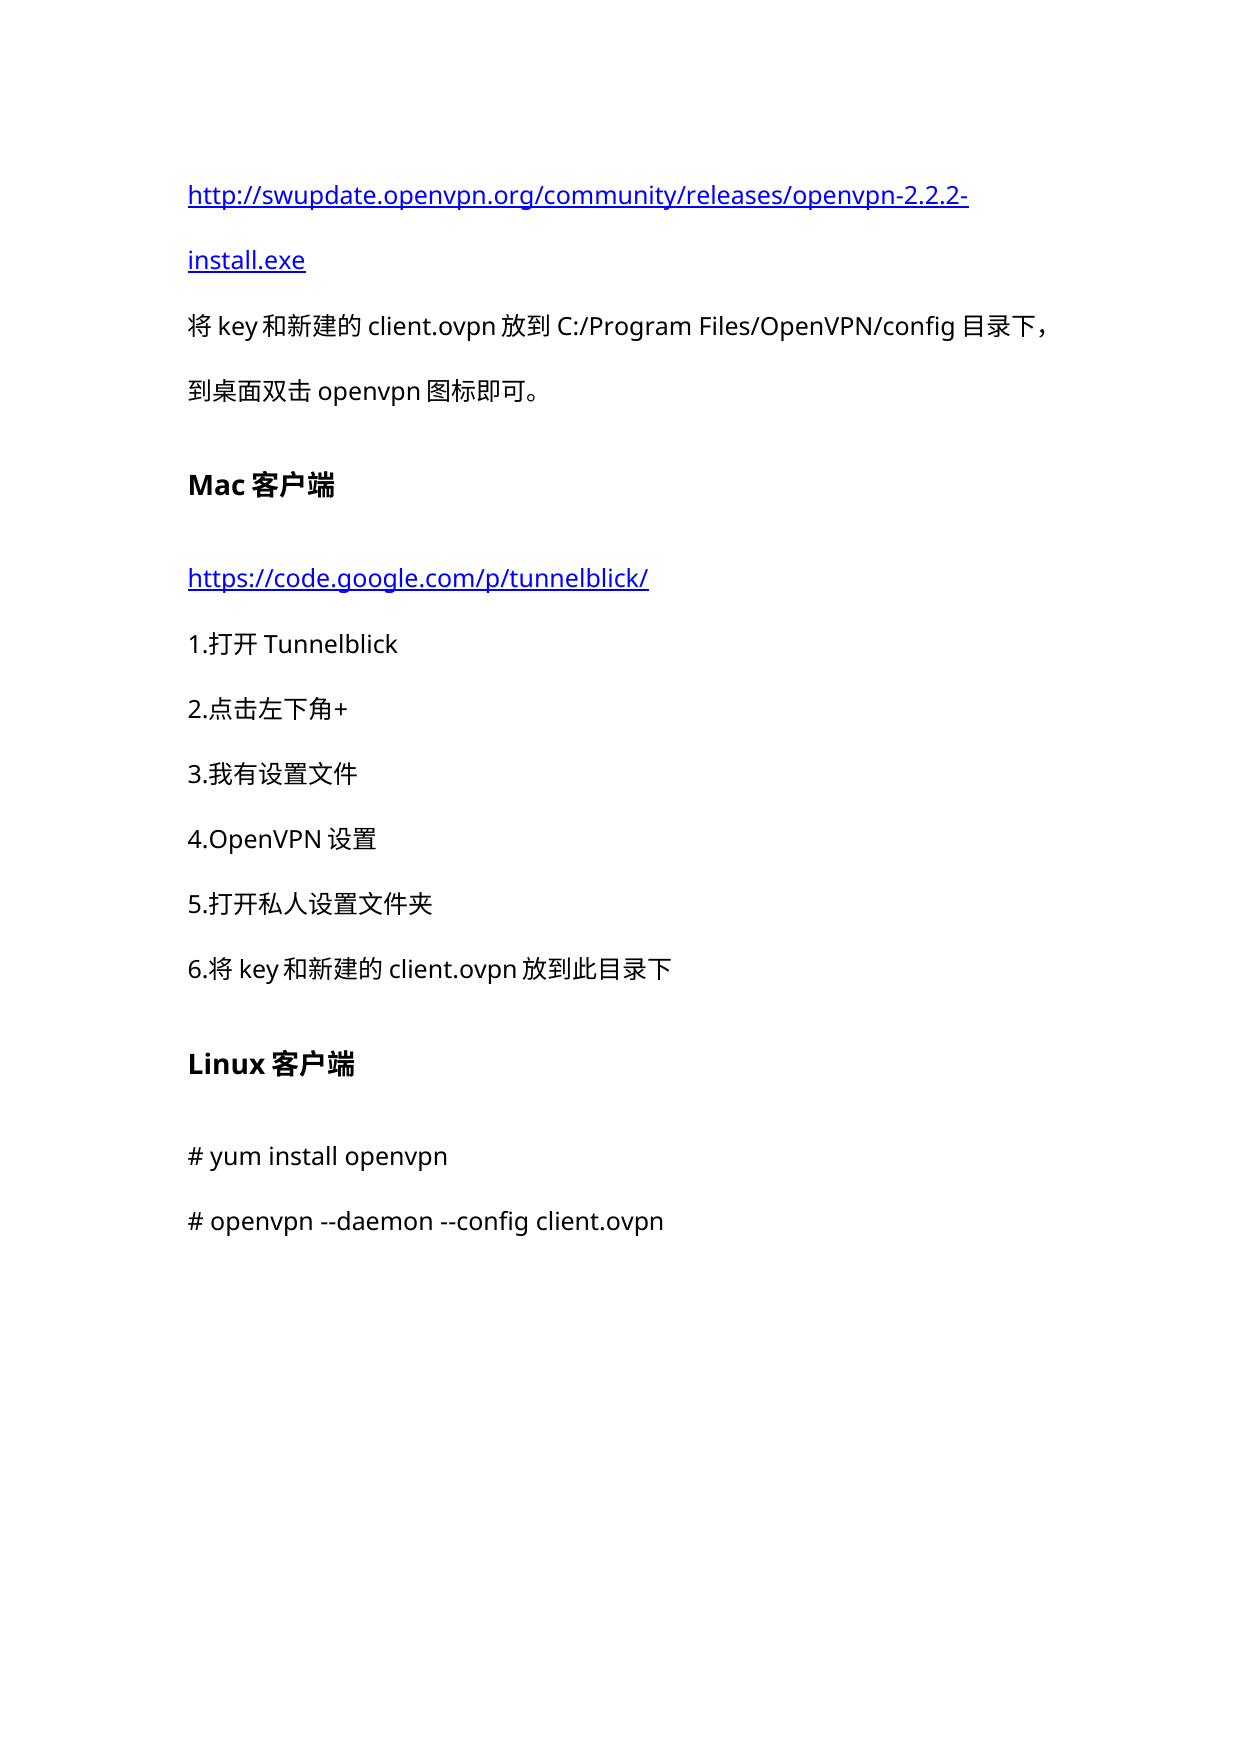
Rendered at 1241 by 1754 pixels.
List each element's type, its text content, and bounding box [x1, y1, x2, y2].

text # yum install openvpn [187, 1124, 1053, 1189]
text Linux客户端 [187, 1029, 1053, 1094]
text 将key和新建的client.ovpn放到C:/Program Files/OpenVPN/config目录下，到桌面双击openvpn图标即可。 [187, 292, 1053, 422]
text 2.点击左下角+ [187, 675, 1053, 740]
text 6.将key和新建的client.ovpn放到此目录下 [187, 935, 1053, 1000]
text 4.OpenVPN设置 [187, 805, 1053, 870]
text https://code.google.com/p/tunnelblick/ [187, 545, 1053, 610]
text 5.打开私人设置文件夹 [187, 870, 1053, 935]
text 3.我有设置文件 [187, 740, 1053, 805]
text http://swupdate.openvpn.org/community/releases/openvpn-2.2.2-install.exe [187, 162, 1053, 292]
text 1.打开Tunnelblick [187, 610, 1053, 675]
text Mac客户端 [187, 451, 1053, 516]
text # openvpn --daemon --config client.ovpn [187, 1189, 1053, 1254]
